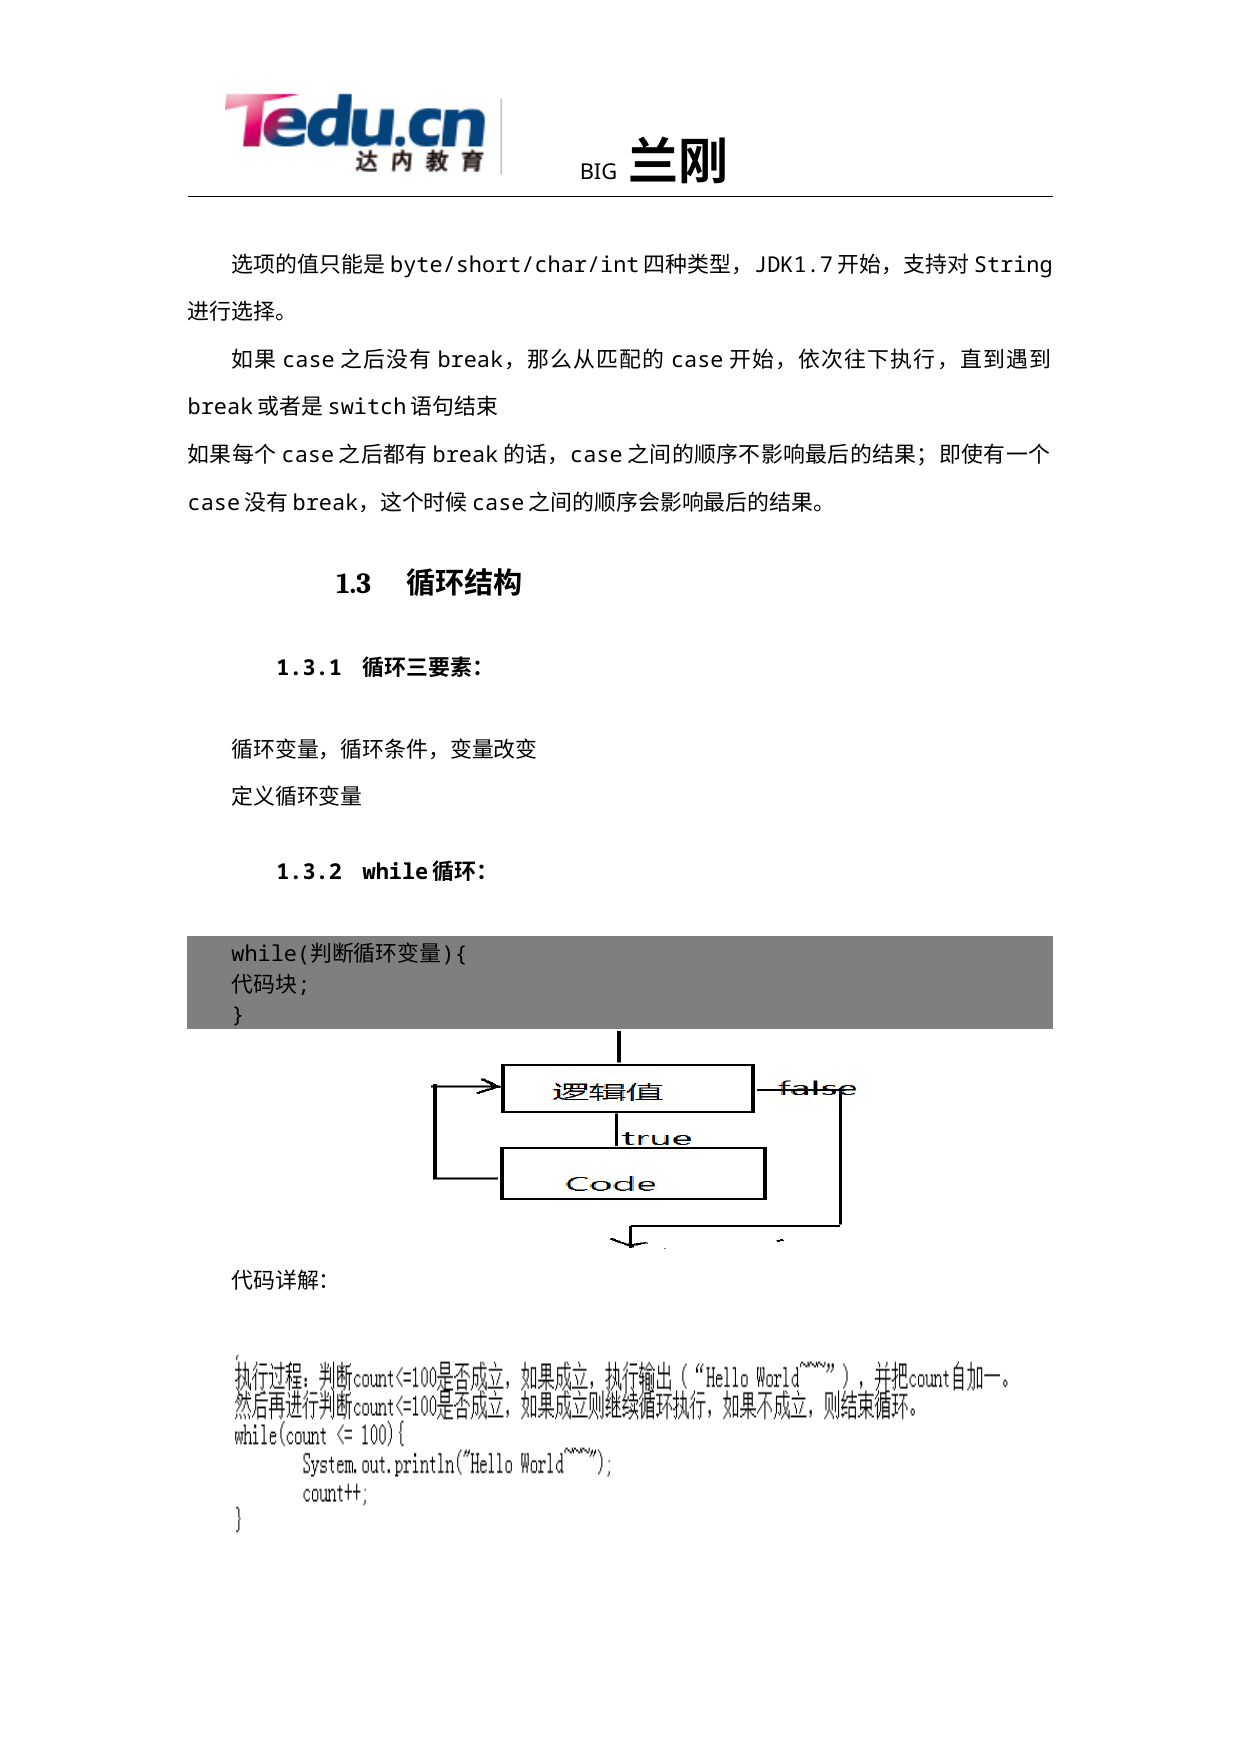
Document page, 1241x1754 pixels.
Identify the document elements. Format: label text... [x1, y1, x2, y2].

text 选项的值只能是byte/short/char/int四种类型，JDK1.7开始，支持对String进行选择。 [187, 247, 1053, 326]
subtitle 循环三要素： [276, 650, 1053, 681]
text } [187, 999, 1053, 1029]
picture [225, 88, 507, 180]
text 定义循环变量 [187, 779, 1053, 811]
picture [418, 1029, 867, 1249]
text 代码块; [187, 967, 1053, 999]
text 代码详解： [187, 1263, 1053, 1295]
picture [231, 1355, 1019, 1536]
text while(判断循环变量){ [187, 936, 1053, 967]
text 如果case之后没有break，那么从匹配的case开始，依次往下执行，直到遇到break或者是switch语句结束 [187, 342, 1053, 421]
subtitle while循环： [276, 854, 1053, 886]
subtitle 循环结构 [336, 559, 1053, 601]
text 循环变量，循环条件，变量改变 [187, 732, 1053, 763]
text 如果每个case之后都有break的话，case之间的顺序不影响最后的结果；即使有一个case没有break，这个时候case之间的顺序会影响最后的结果。 [187, 437, 1053, 516]
